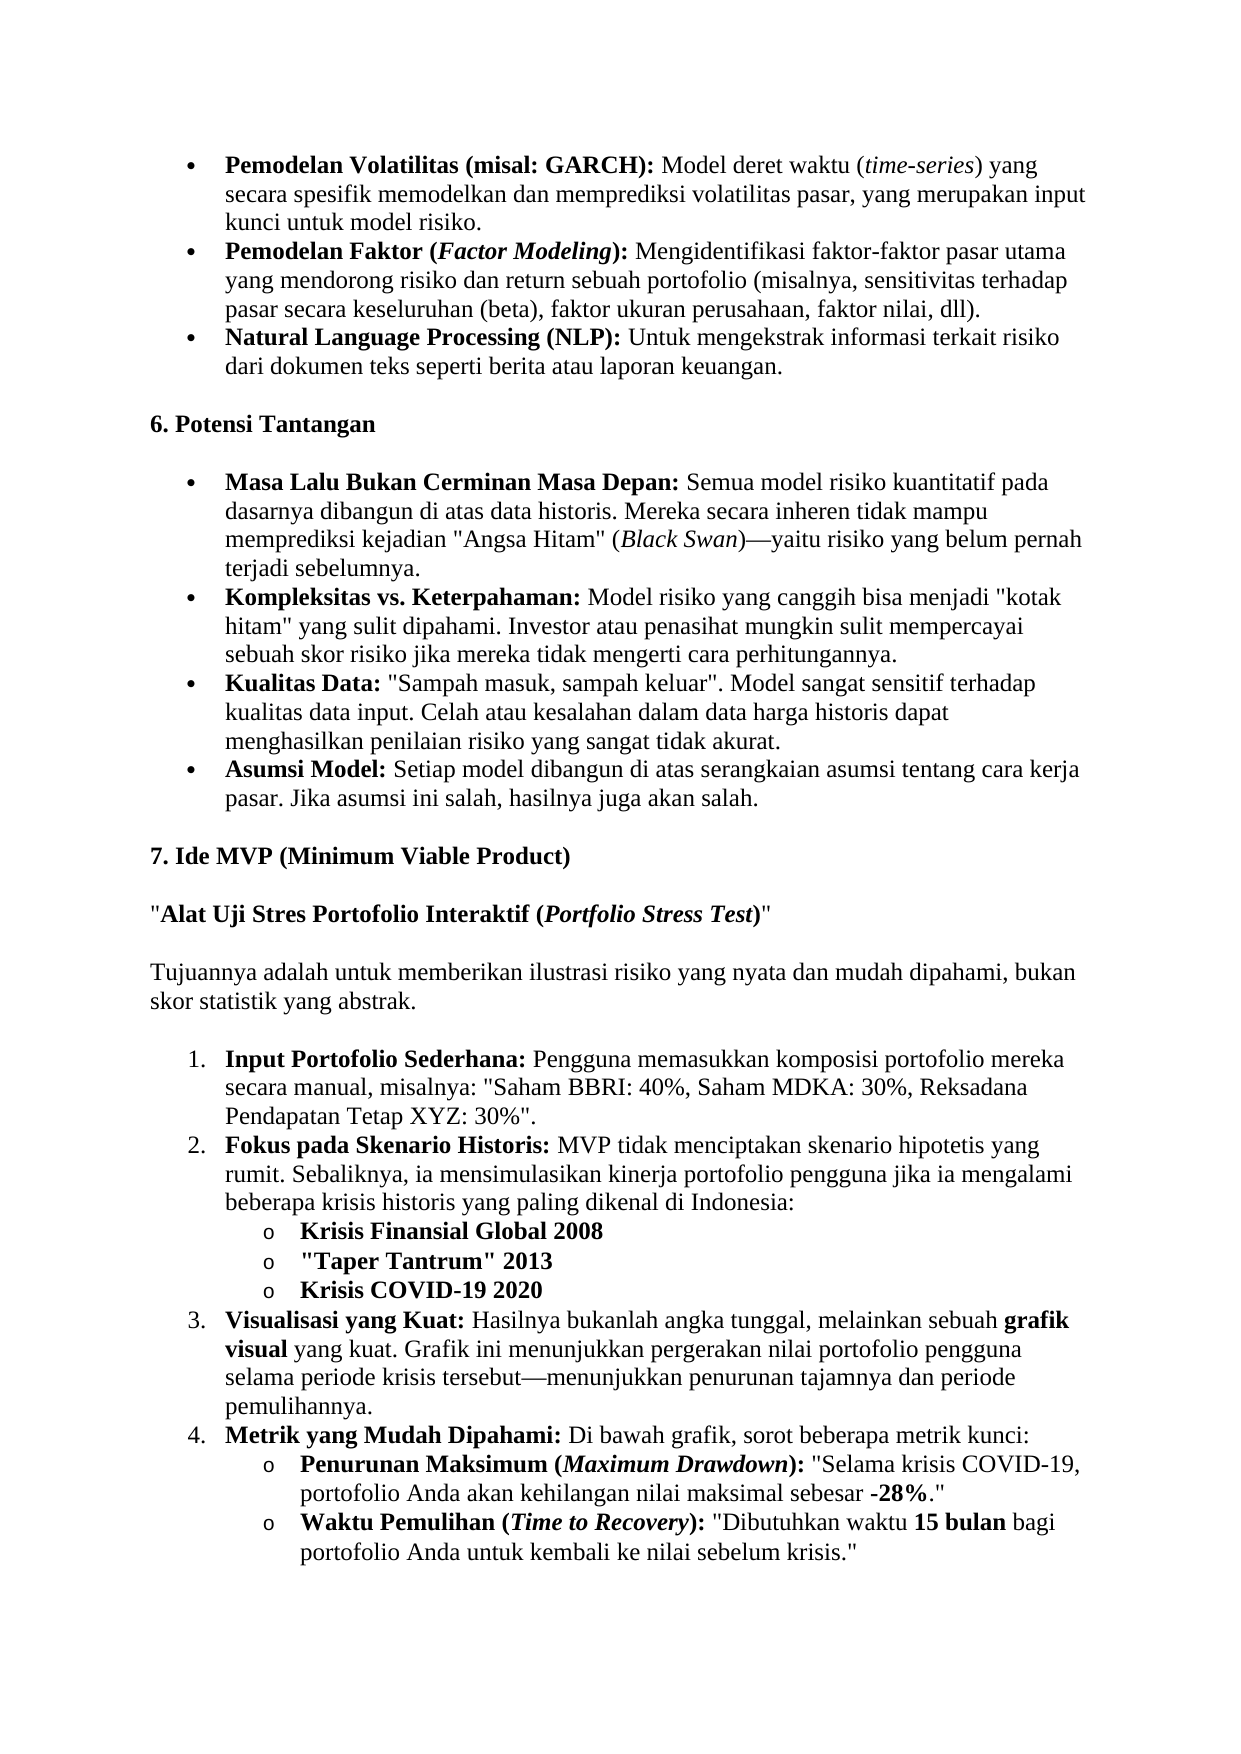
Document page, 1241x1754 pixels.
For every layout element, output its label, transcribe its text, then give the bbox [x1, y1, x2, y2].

list Kualitas Data: "Sampah masuk, sampah keluar". Model sangat sensitif terhadap kualitas data input. Celah atau kesalahan dalam data harga historis dapat menghasilkan penilaian risiko yang sangat tidak akurat. [187, 668, 1090, 754]
text Tujuannya adalah untuk memberikan ilustrasi risiko yang nyata dan mudah dipahami, bukan skor statistik yang abstrak. [150, 957, 1090, 1014]
list Asumsi Model: Setiap model dibangun di atas serangkaian asumsi tentang cara kerja pasar. Jika asumsi ini salah, hasilnya juga akan salah. [187, 754, 1090, 812]
list Metrik yang Mudah Dipahami: Di bawah grafik, sorot beberapa metrik kunci: [187, 1420, 1090, 1449]
text "Alat Uji Stres Portofolio Interaktif (Portfolio Stress Test)" [150, 899, 1090, 928]
list "Taper Tantrum" 2013 [262, 1246, 1090, 1275]
list Krisis Finansial Global 2008 [262, 1216, 1090, 1246]
list Visualisasi yang Kuat: Hasilnya bukanlah angka tunggal, melainkan sebuah grafik visual yang kuat. Grafik ini menunjukkan pergerakan nilai portofolio pengguna selama periode krisis tersebut—menunjukkan penurunan tajamnya dan periode pemulihannya. [187, 1305, 1090, 1420]
list Penurunan Maksimum (Maximum Drawdown): "Selama krisis COVID-19, portofolio Anda akan kehilangan nilai maksimal sebesar -28%." [262, 1449, 1090, 1507]
list Natural Language Processing (NLP): Untuk mengekstrak informasi terkait risiko dari dokumen teks seperti berita atau laporan keuangan. [187, 322, 1090, 380]
list Krisis COVID-19 2020 [262, 1275, 1090, 1305]
text 6. Potensi Tantangan [150, 409, 1090, 438]
list Input Portofolio Sederhana: Pengguna memasukkan komposisi portofolio mereka secara manual, misalnya: "Saham BBRI: 40%, Saham MDKA: 30%, Reksadana Pendapatan Tetap XYZ: 30%". [187, 1044, 1090, 1130]
list Kompleksitas vs. Keterpahaman: Model risiko yang canggih bisa menjadi "kotak hitam" yang sulit dipahami. Investor atau penasihat mungkin sulit mempercayai sebuah skor risiko jika mereka tidak mengerti cara perhitungannya. [187, 582, 1090, 668]
list Fokus pada Skenario Historis: MVP tidak menciptakan skenario hipotetis yang rumit. Sebaliknya, ia mensimulasikan kinerja portofolio pengguna jika ia mengalami beberapa krisis historis yang paling dikenal di Indonesia: [187, 1130, 1090, 1216]
list Pemodelan Volatilitas (misal: GARCH): Model deret waktu (time-series) yang secara spesifik memodelkan dan memprediksi volatilitas pasar, yang merupakan input kunci untuk model risiko. [187, 150, 1090, 236]
text 7. Ide MVP (Minimum Viable Product) [150, 841, 1090, 870]
list Masa Lalu Bukan Cerminan Masa Depan: Semua model risiko kuantitatif pada dasarnya dibangun di atas data historis. Mereka secara inheren tidak mampu memprediksi kejadian "Angsa Hitam" (Black Swan)—yaitu risiko yang belum pernah terjadi sebelumnya. [187, 467, 1090, 582]
list Waktu Pemulihan (Time to Recovery): "Dibutuhkan waktu 15 bulan bagi portofolio Anda untuk kembali ke nilai sebelum krisis." [262, 1507, 1090, 1565]
list Pemodelan Faktor (Factor Modeling): Mengidentifikasi faktor-faktor pasar utama yang mendorong risiko dan return sebuah portofolio (misalnya, sensitivitas terhadap pasar secara keseluruhan (beta), faktor ukuran perusahaan, faktor nilai, dll). [187, 236, 1090, 322]
